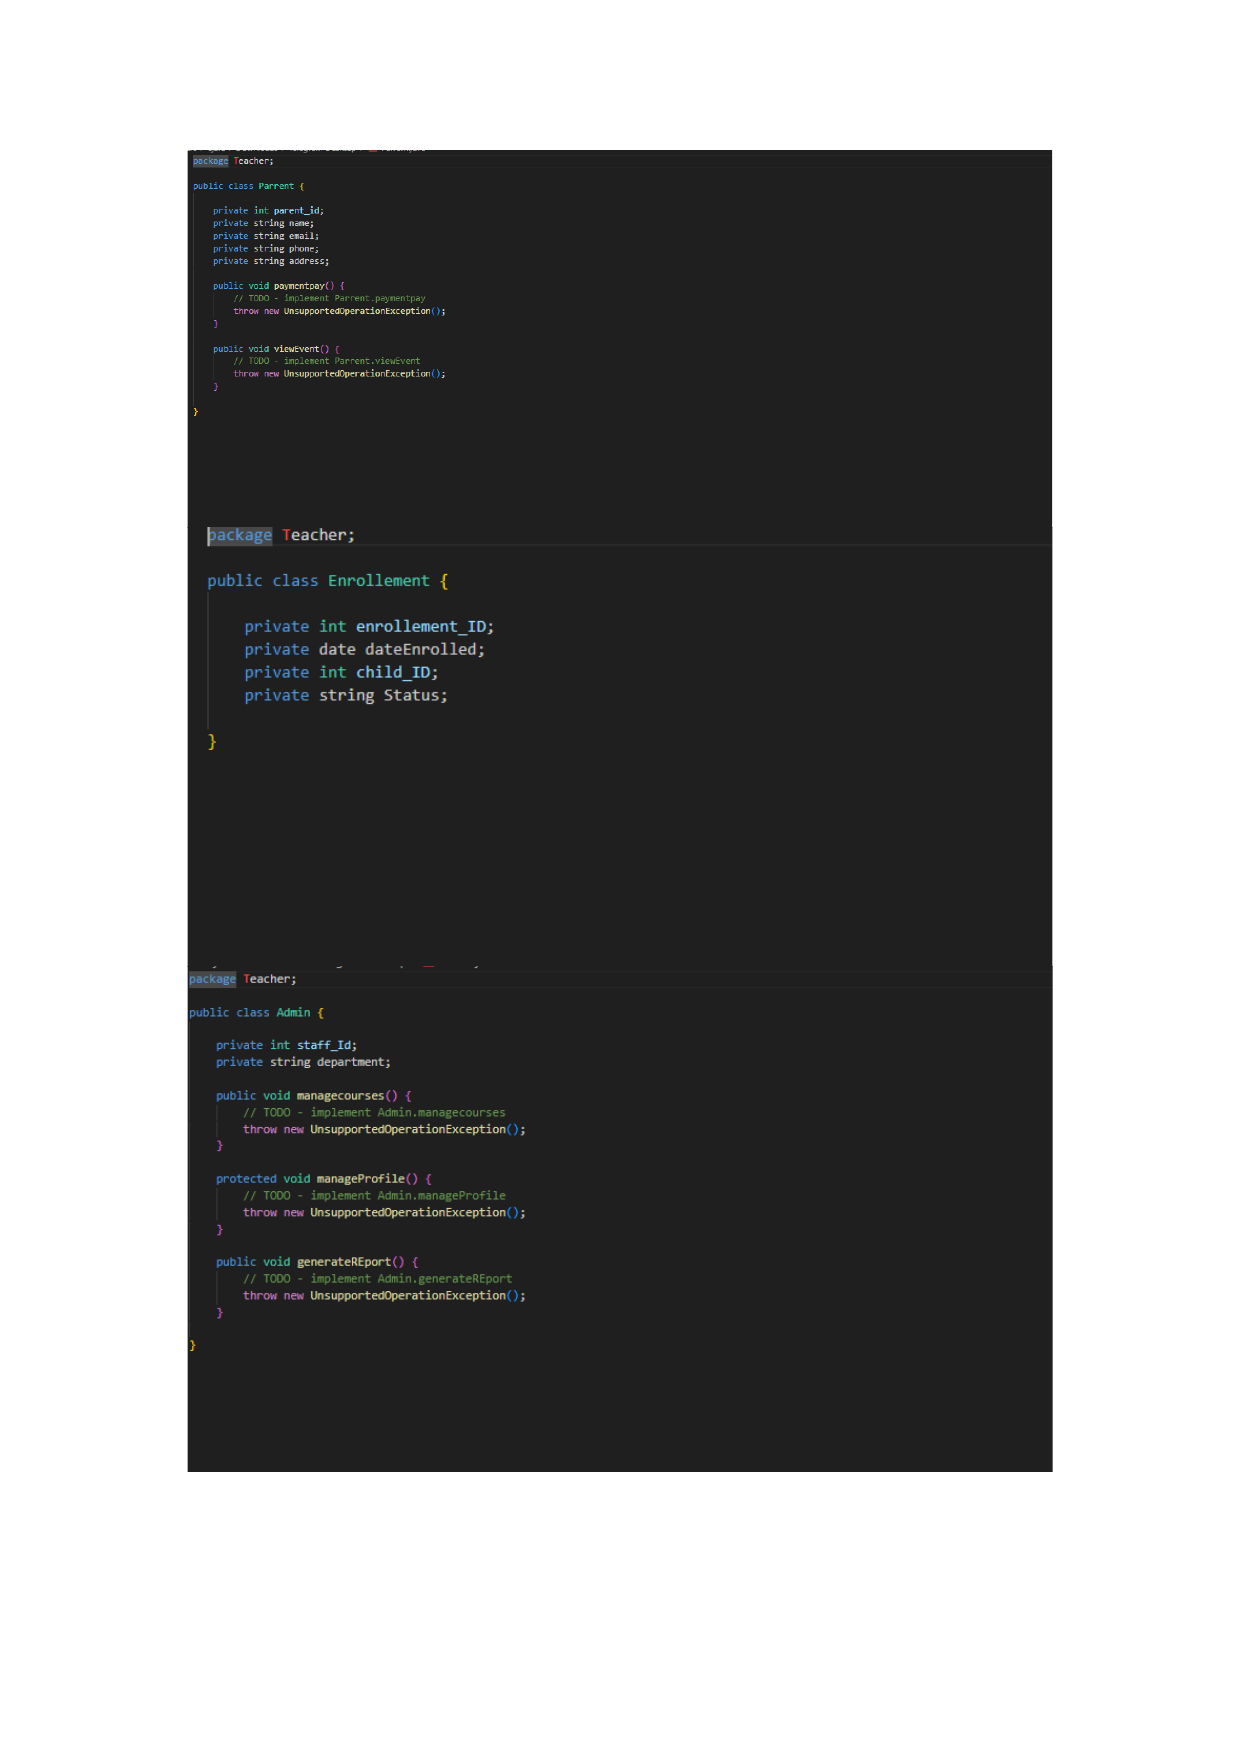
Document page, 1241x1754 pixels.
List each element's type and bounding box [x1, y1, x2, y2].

picture [187, 150, 1053, 1472]
